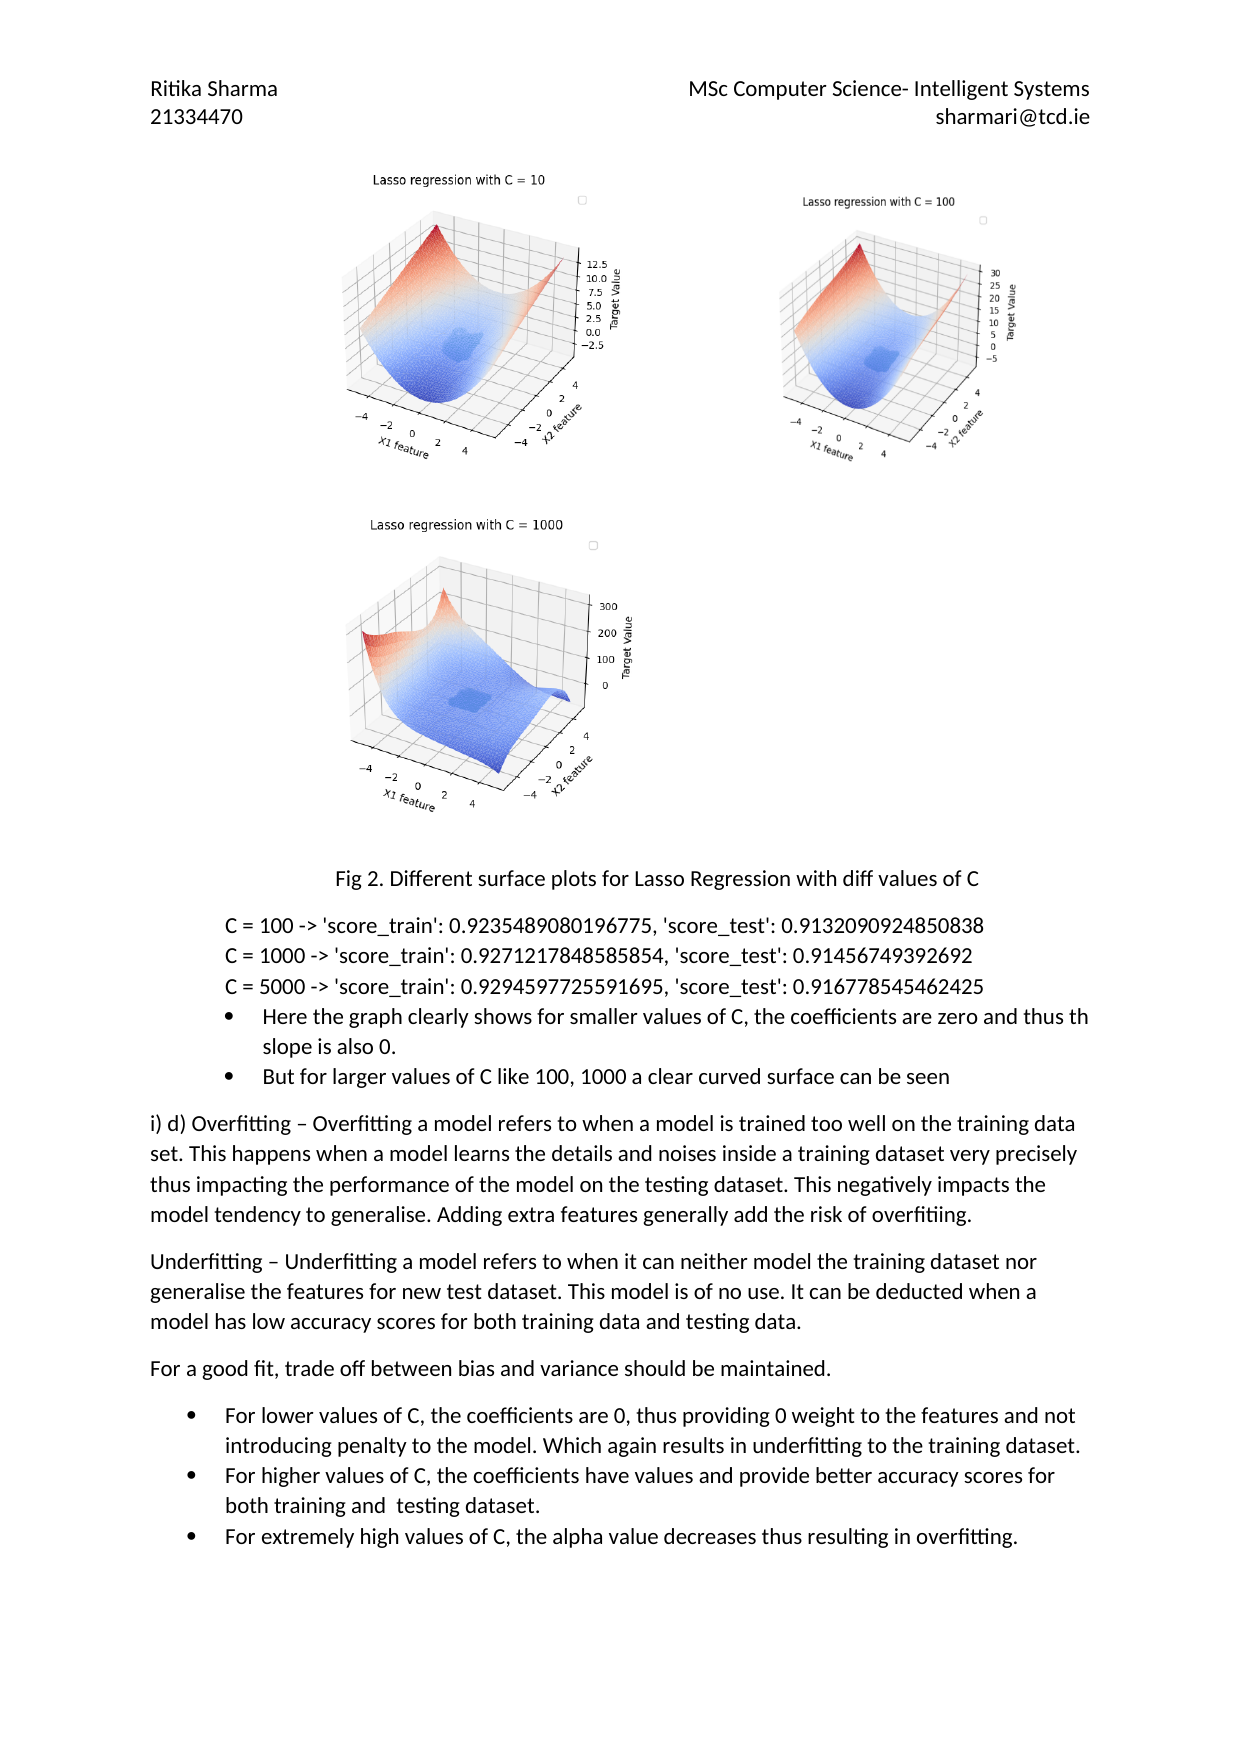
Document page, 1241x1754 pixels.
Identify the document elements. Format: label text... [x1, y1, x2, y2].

list But for larger values of C like 100, 1000 a clear curved surface can be seen [225, 1062, 1090, 1091]
text i) d) Overfitting – Overfitting a model refers to when a model is trained too well on the training data set. This happens when a model learns the details and noises inside a training dataset very precisely thus impacting the performance of the model on the testing dataset. This negatively impacts the model tendency to generalise. Adding extra features generally add the risk of overfitiing. [150, 1109, 1090, 1228]
list C = 1000 -> 'score_train': 0.9271217848585854, 'score_test': 0.91456749392692 [225, 942, 1090, 970]
text Underfitting – Underfitting a model refers to when it can neither model the training dataset nor generalise the features for new test dataset. This model is of no use. It can be deducted when a model has low accuracy scores for both training data and testing data. [150, 1247, 1090, 1335]
list C = 100 -> 'score_train': 0.9235489080196775, 'score_test': 0.9132090924850838 [225, 911, 1090, 939]
list C = 5000 -> 'score_train': 0.9294597725591695, 'score_test': 0.916778545462425 [225, 972, 1090, 1000]
list For lower values of C, the coefficients are 0, thus providing 0 weight to the features and not introducing penalty to the model. Which again results in underfitting to the training dataset. [187, 1401, 1090, 1459]
text For a good fit, trade off between bias and variance should be maintained. [150, 1354, 1090, 1382]
picture [225, 150, 1067, 492]
text Fig 2. Different surface plots for Lasso Regression with diff values of C [225, 864, 1090, 893]
picture [225, 493, 694, 846]
list Here the graph clearly shows for smaller values of C, the coefficients are zero and thus th slope is also 0. [225, 1002, 1090, 1060]
list For higher values of C, the coefficients have values and provide better accuracy scores for both training and testing dataset. [187, 1461, 1090, 1520]
list For extremely high values of C, the alpha value decreases thus resulting in overfitting. [187, 1522, 1090, 1550]
